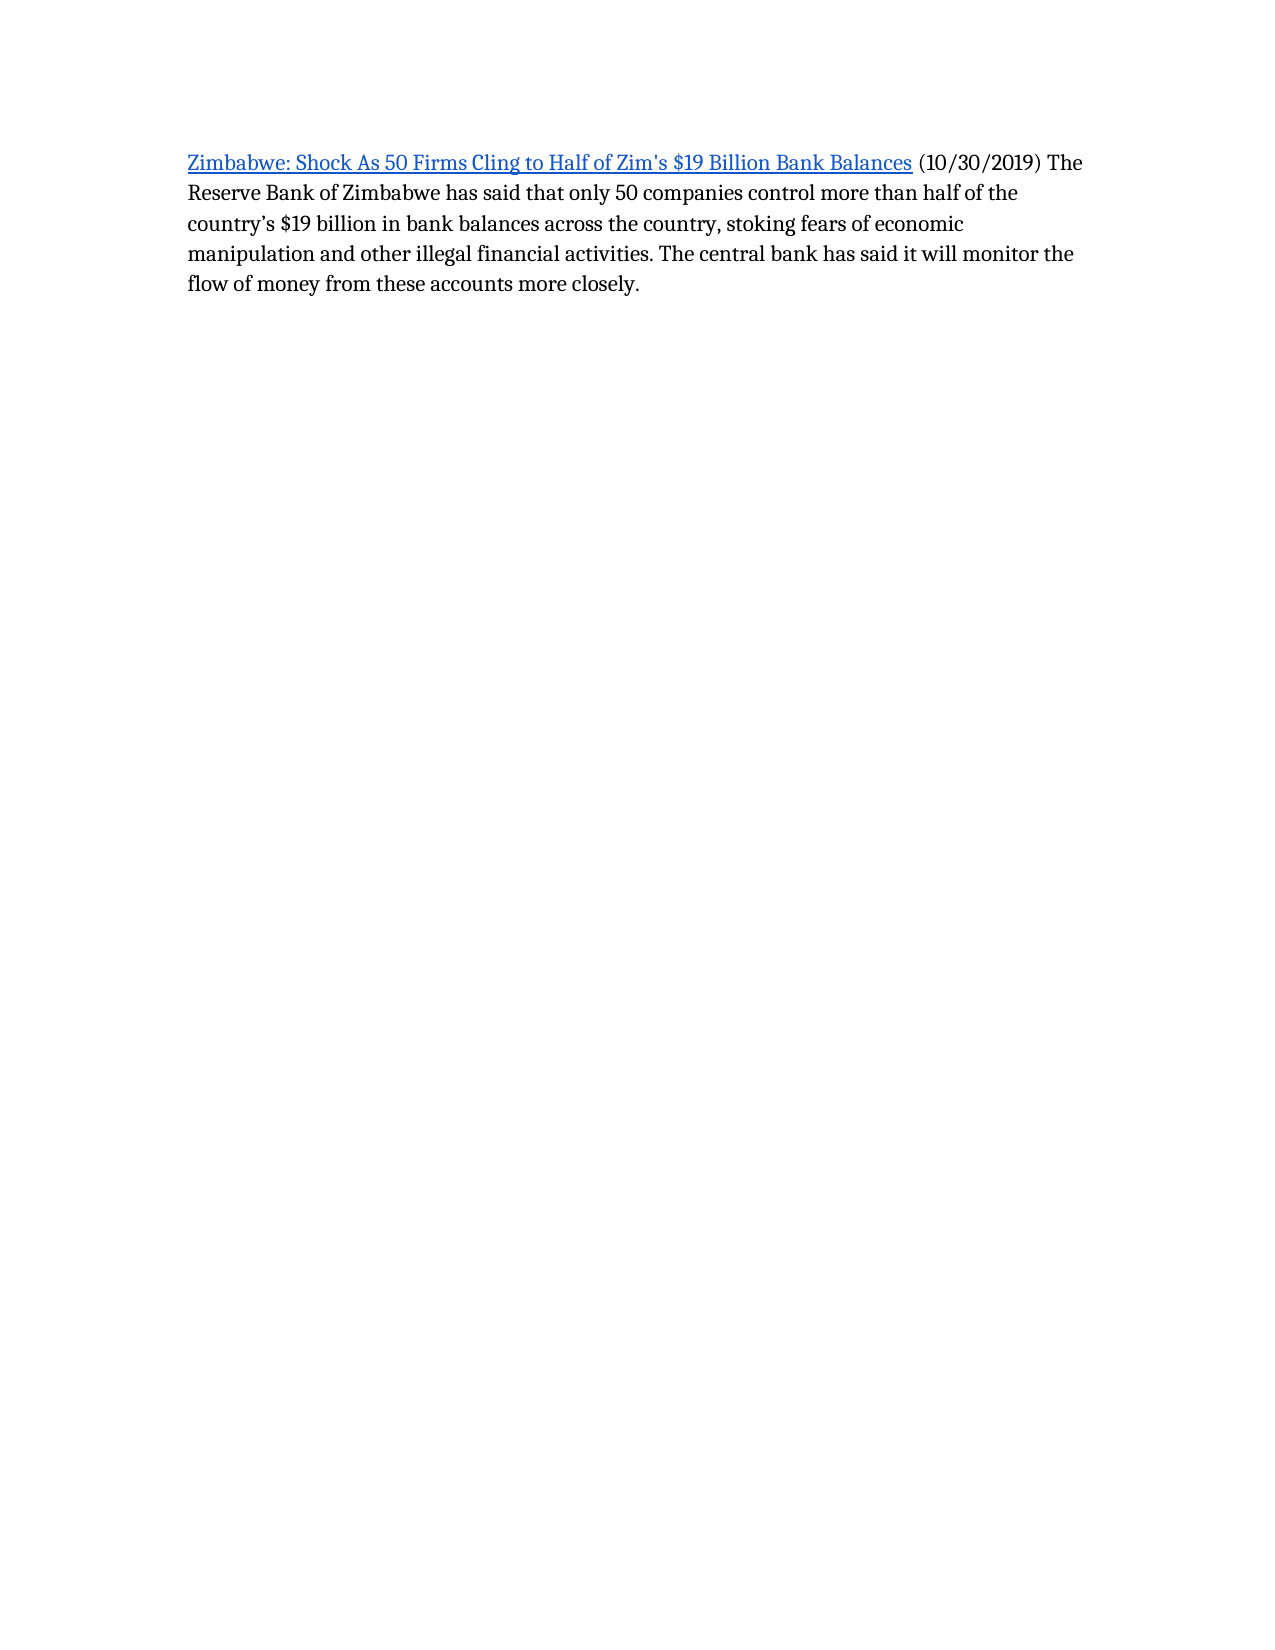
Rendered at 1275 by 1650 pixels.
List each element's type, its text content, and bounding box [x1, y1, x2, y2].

text Zimbabwe: Shock As 50 Firms Cling to Half of Zim's $19 Billion Bank Balances (10/30/2019) The Reserve Bank of Zimbabwe has said that only 50 companies control more than half of the country’s $19 billion in bank balances across the country, stoking fears of economic manipulation and other illegal financial activities. The central bank has said it will monitor the flow of money from these accounts more closely. [187, 150, 1087, 297]
